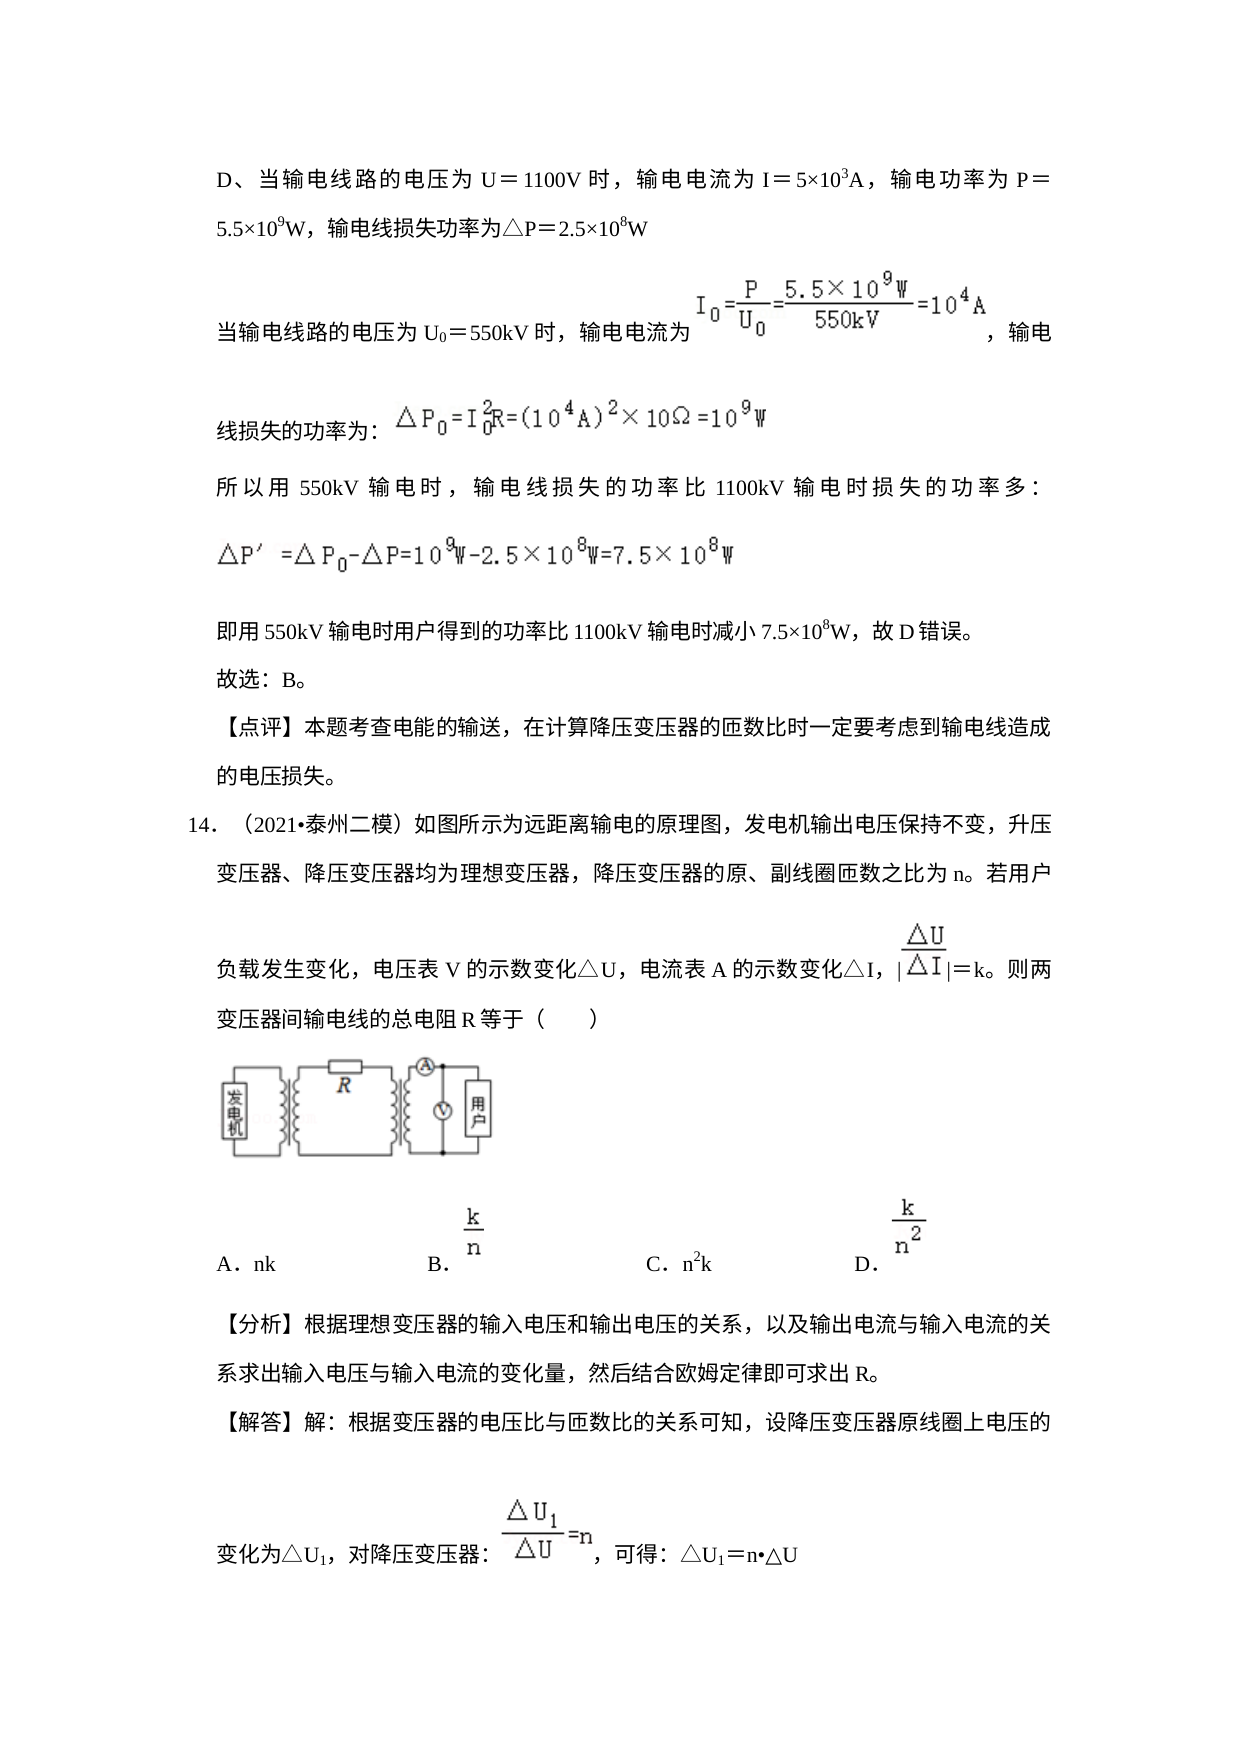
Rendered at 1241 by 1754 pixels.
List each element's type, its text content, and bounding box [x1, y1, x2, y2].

text A．nk B． C．n2k D． [187, 1194, 1053, 1291]
text 【解答】解：根据变压器的电压比与匝数比的关系可知，设降压变压器原线圈上电压的变化为△U1，对降压变压器：，可得：△U1＝n•△U [216, 1404, 1053, 1583]
text 【分析】根据理想变压器的输入电压和输出电压的关系，以及输出电流与输入电流的关系求出输入电压与输入电流的变化量，然后结合欧姆定律即可求出R。 [216, 1307, 1053, 1388]
text 【点评】本题考查电能的输送，在计算降压变压器的匝数比时一定要考虑到输电线造成的电压损失。 [216, 710, 1053, 791]
picture [216, 535, 735, 577]
text 14．（2021•泰州二模）如图所示为远距离输电的原理图，发电机输出电压保持不变，升压变压器、降压变压器均为理想变压器，降压变压器的原、副线圈匝数之比为n。若用户负载发生变化，电压表V的示数变化△U，电流表A的示数变化△I，||＝k。则两变压器间输电线的总电阻R等于（ ） [187, 807, 1053, 1034]
text 所以用550kV输电时，输电线损失的功率比1100kV输电时损失的功率多： [216, 470, 1053, 600]
text D、当输电线路的电压为U＝1100V时，输电电流为I＝5×103A，输电功率为P＝5.5×109W，输电线损失功率为△P＝2.5×108W [216, 162, 1053, 243]
picture [501, 1498, 593, 1563]
picture [901, 922, 947, 978]
text 即用550kV输电时用户得到的功率比1100kV输电时减小7.5×108W，故D错误。 [216, 613, 1053, 646]
text 当输电线路的电压为U0＝550kV时，输电电流为，输电线损失的功率为： [216, 259, 1053, 454]
picture [891, 1193, 927, 1258]
picture [391, 397, 766, 440]
picture [691, 268, 986, 341]
picture [216, 1050, 498, 1163]
picture [463, 1203, 484, 1258]
text 故选：B。 [216, 662, 1053, 694]
